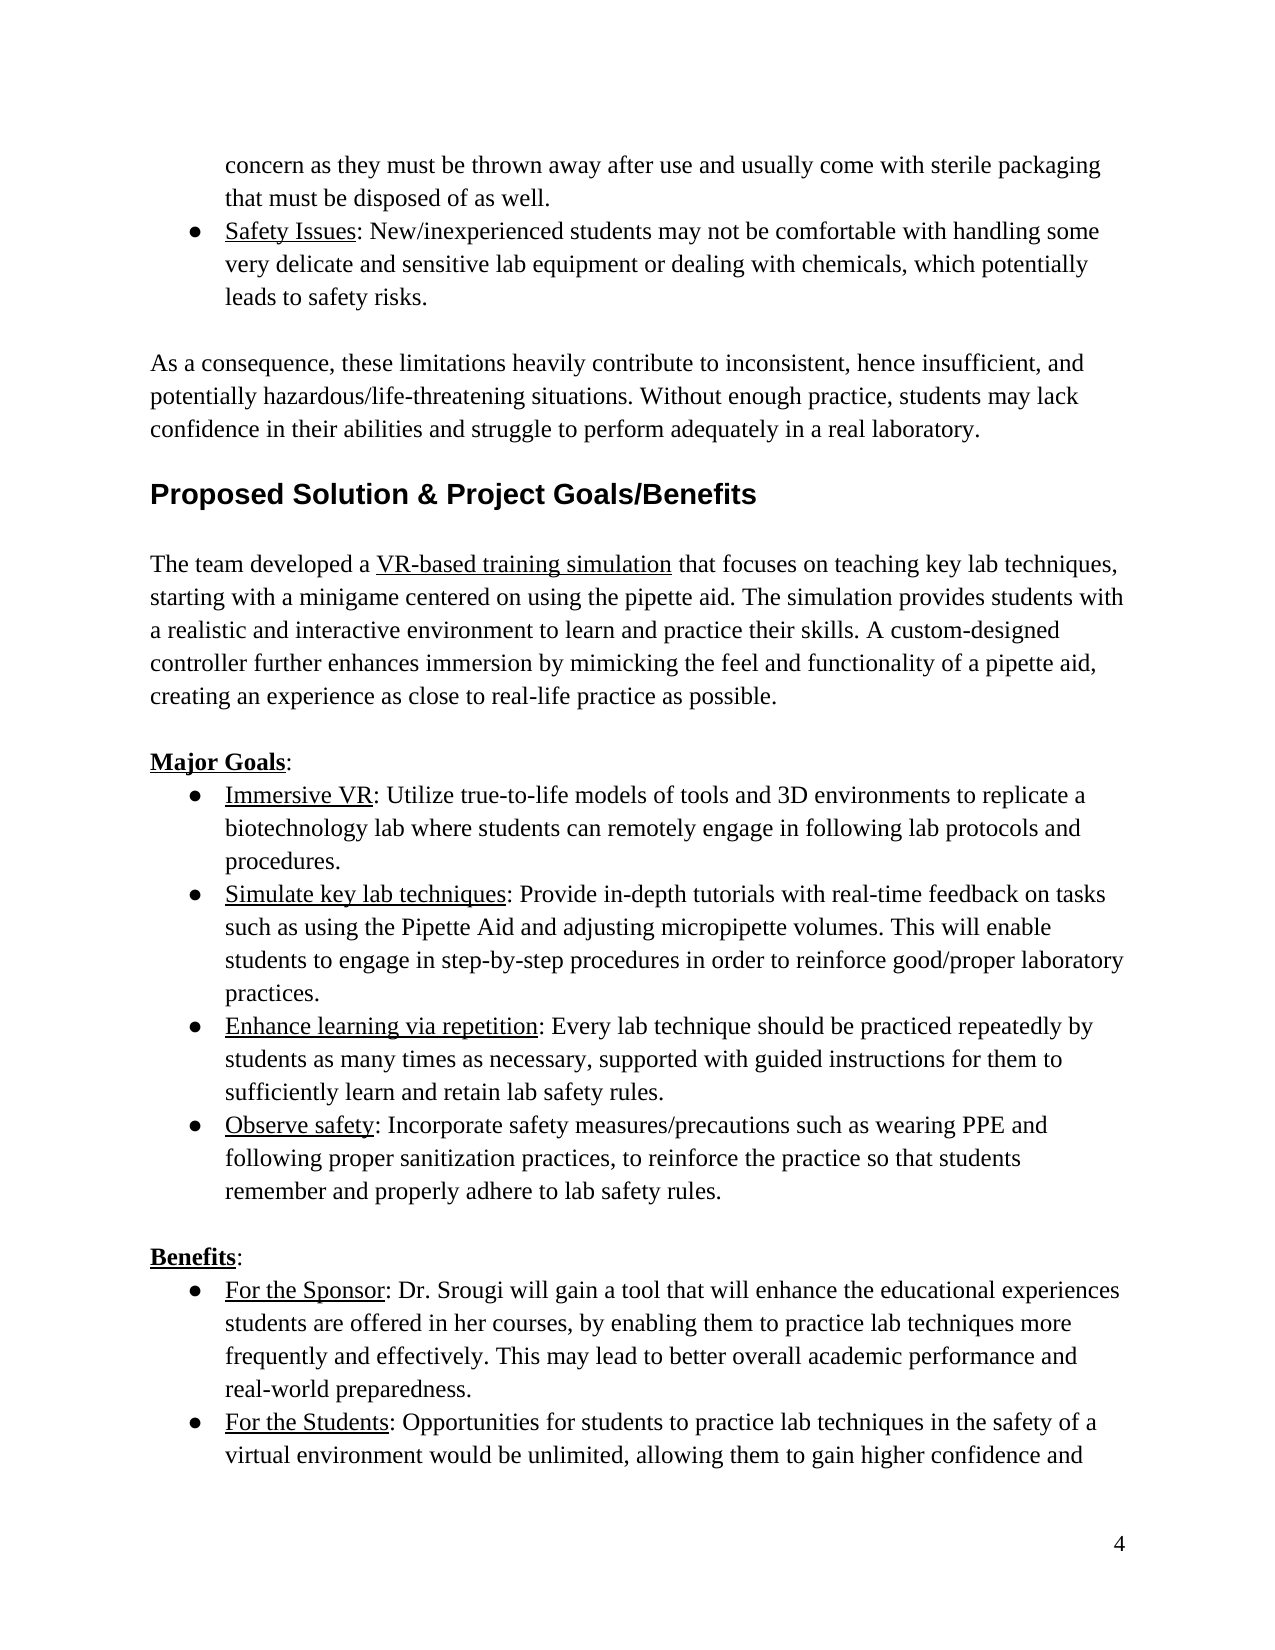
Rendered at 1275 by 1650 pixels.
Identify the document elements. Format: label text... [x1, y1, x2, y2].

list For the Sponsor: Dr. Srougi will gain a tool that will enhance the educational experiences students are offered in her courses, by enabling them to practice lab techniques more frequently and effectively. This may lead to better overall academic performance and real-world preparedness. [187, 1275, 1125, 1403]
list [187, 1407, 1125, 1469]
text As a consequence, these limitations heavily contribute to inconsistent, hence insufficient, and potentially hazardous/life-threatening situations. Without enough practice, students may lack confidence in their abilities and struggle to perform adequately in a real laboratory. [150, 348, 1125, 443]
list Observe safety: Incorporate safety measures/precautions such as wearing PPE and following proper sanitization practices, to reinforce the practice so that students remember and properly adhere to lab safety rules. [187, 1110, 1125, 1205]
list Enhance learning via repetition: Every lab technique should be practiced repeatedly by students as many times as necessary, supported with guided instructions for them to sufficiently learn and retain lab safety rules. [187, 1011, 1125, 1106]
text Proposed Solution & Project Goals/Benefits [150, 477, 1125, 511]
text Benefits: [150, 1242, 1125, 1271]
list Safety Issues: New/inexperienced students may not be comfortable with handling some very delicate and sensitive lab equipment or dealing with chemicals, which potentially leads to safety risks. [187, 216, 1125, 311]
list Simulate key lab techniques: Provide in-depth tutorials with real-time feedback on tasks such as using the Pipette Aid and adjusting micropipette volumes. This will enable students to engage in step-by-step procedures in order to reinforce good/proper laboratory practices. [187, 879, 1125, 1007]
text Major Goals: [150, 747, 1125, 776]
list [187, 150, 1125, 212]
text The team developed a VR-based training simulation that focuses on teaching key lab techniques, starting with a minigame centered on using the pipette aid. The simulation provides students with a realistic and interactive environment to learn and practice their skills. A custom-designed controller further enhances immersion by mimicking the feel and functionality of a pipette aid, creating an experience as close to real-life practice as possible. [150, 549, 1125, 710]
list Immersive VR: Utilize true-to-life models of tools and 3D environments to replicate a biotechnology lab where students can remotely engage in following lab protocols and procedures. [187, 780, 1125, 875]
